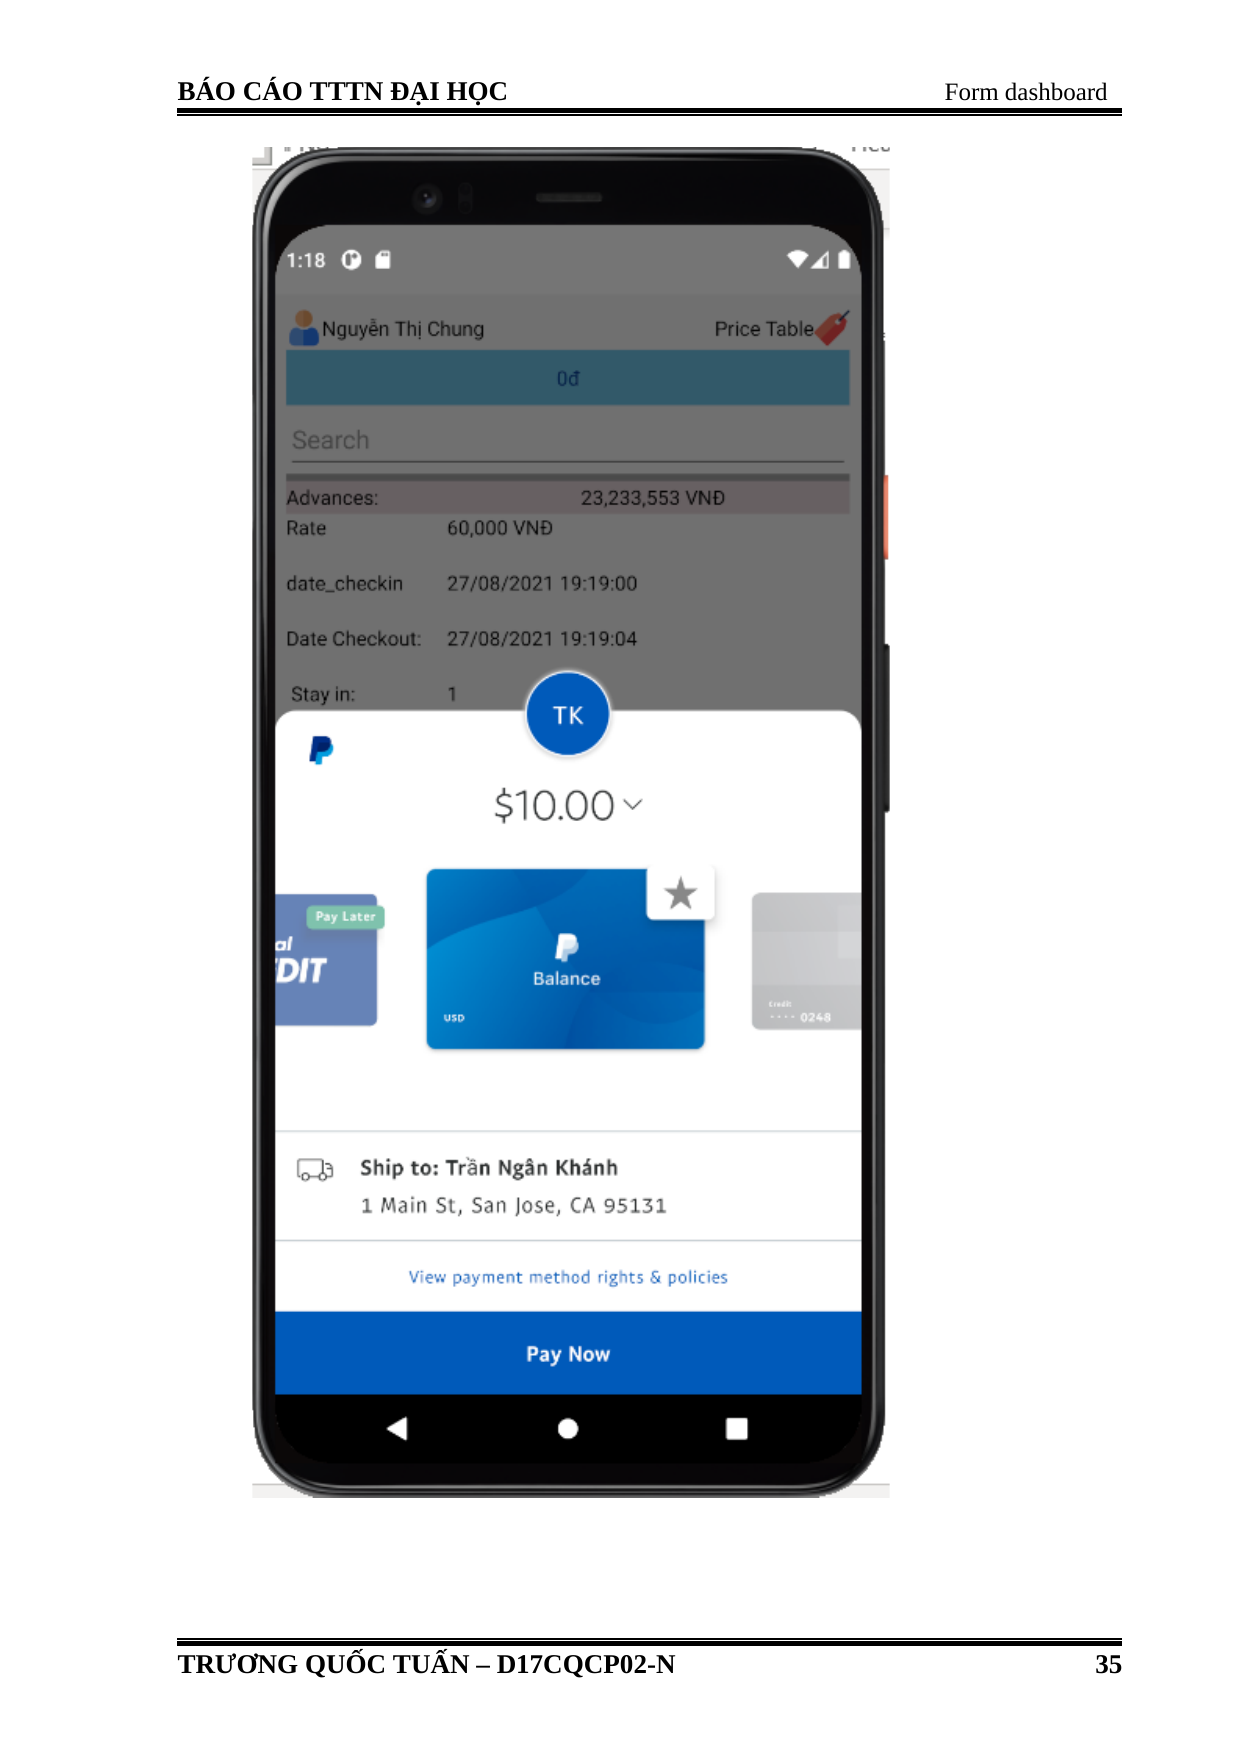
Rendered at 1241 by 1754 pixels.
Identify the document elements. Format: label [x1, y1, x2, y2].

picture [252, 147, 890, 1498]
